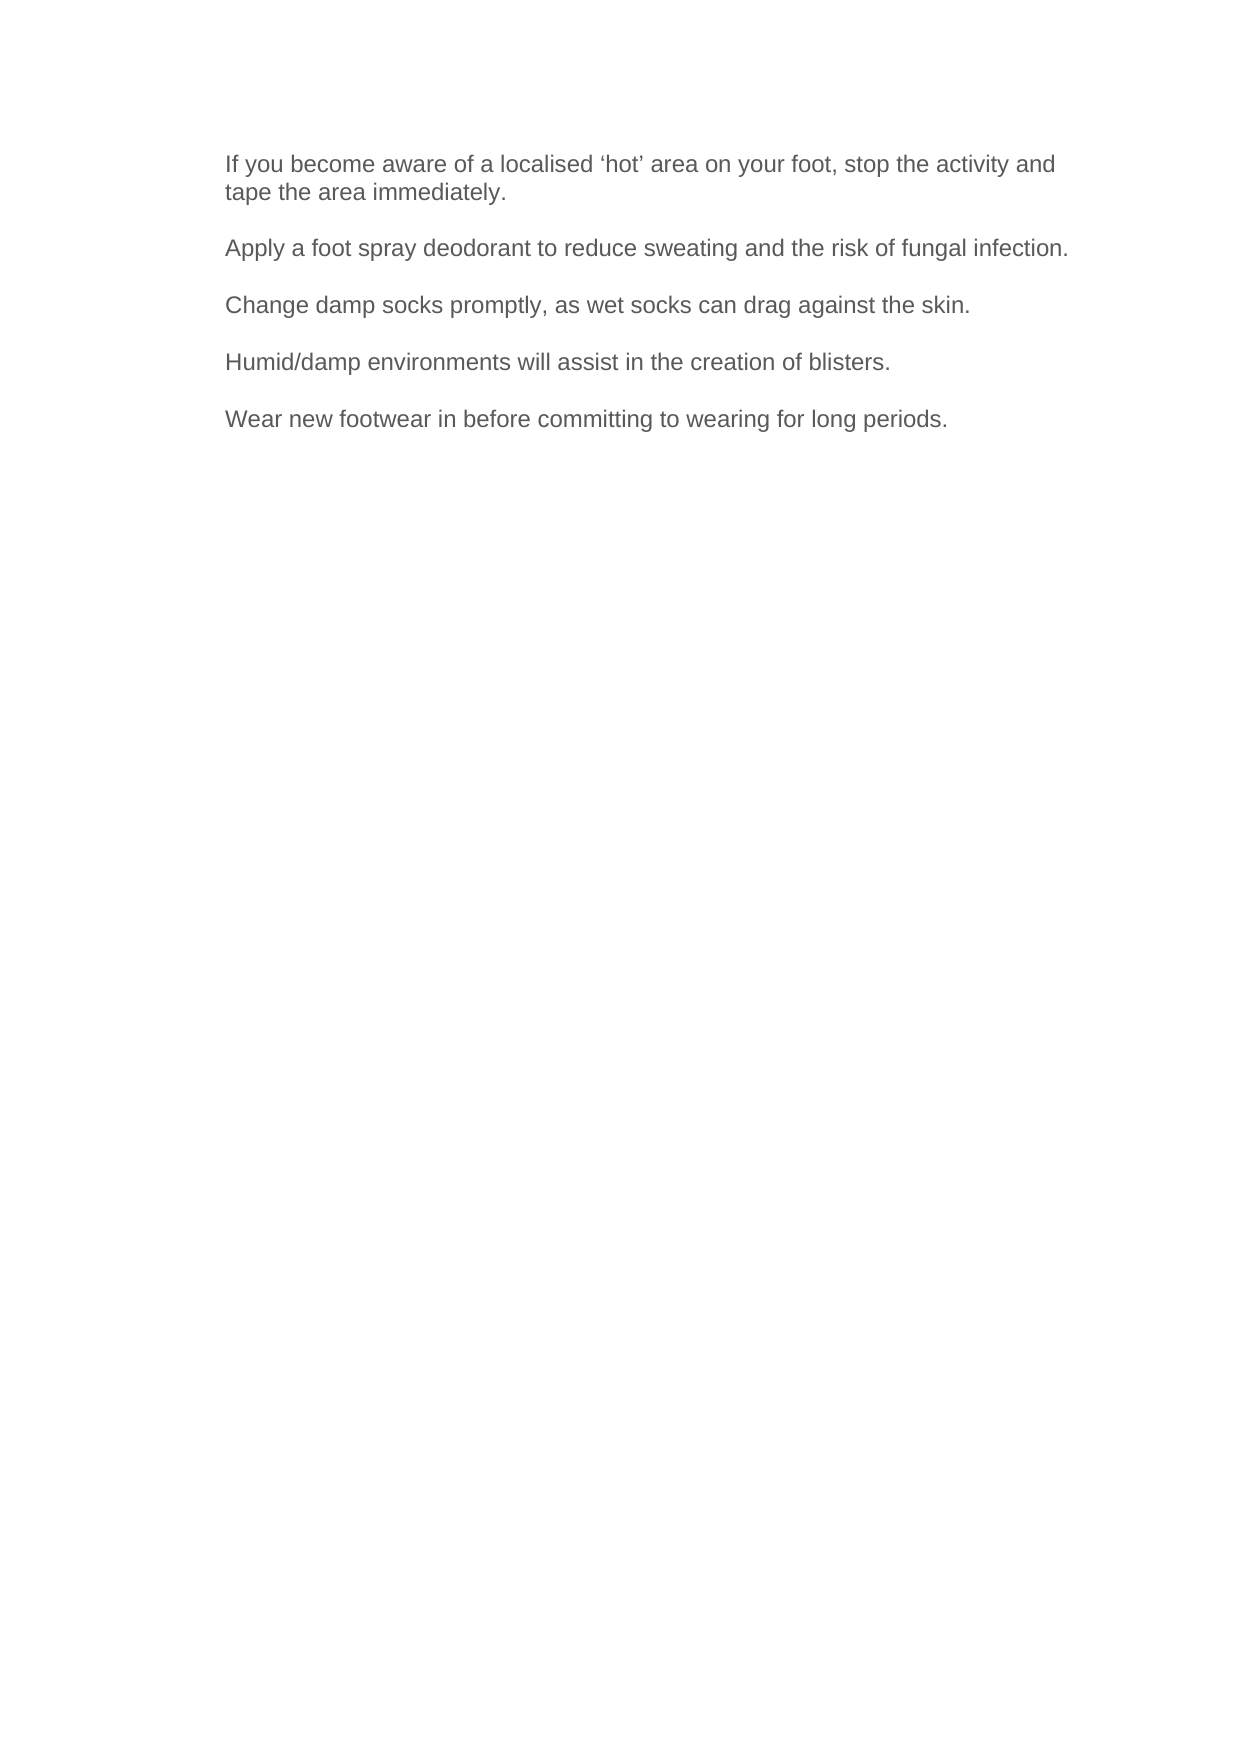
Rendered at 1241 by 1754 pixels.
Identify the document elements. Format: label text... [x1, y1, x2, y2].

text If you become aware of a localised ‘hot’ area on your foot, stop the activity and tape the area immediately. [225, 150, 1090, 205]
text Wear new footwear in before committing to wearing for long periods. [225, 405, 1090, 432]
text Humid/damp environments will assist in the creation of blisters. [225, 348, 1090, 376]
text Change damp socks promptly, as wet socks can drag against the skin. [225, 291, 1090, 319]
text Apply a foot spray deodorant to reduce sweating and the risk of fungal infection. [225, 234, 1090, 262]
